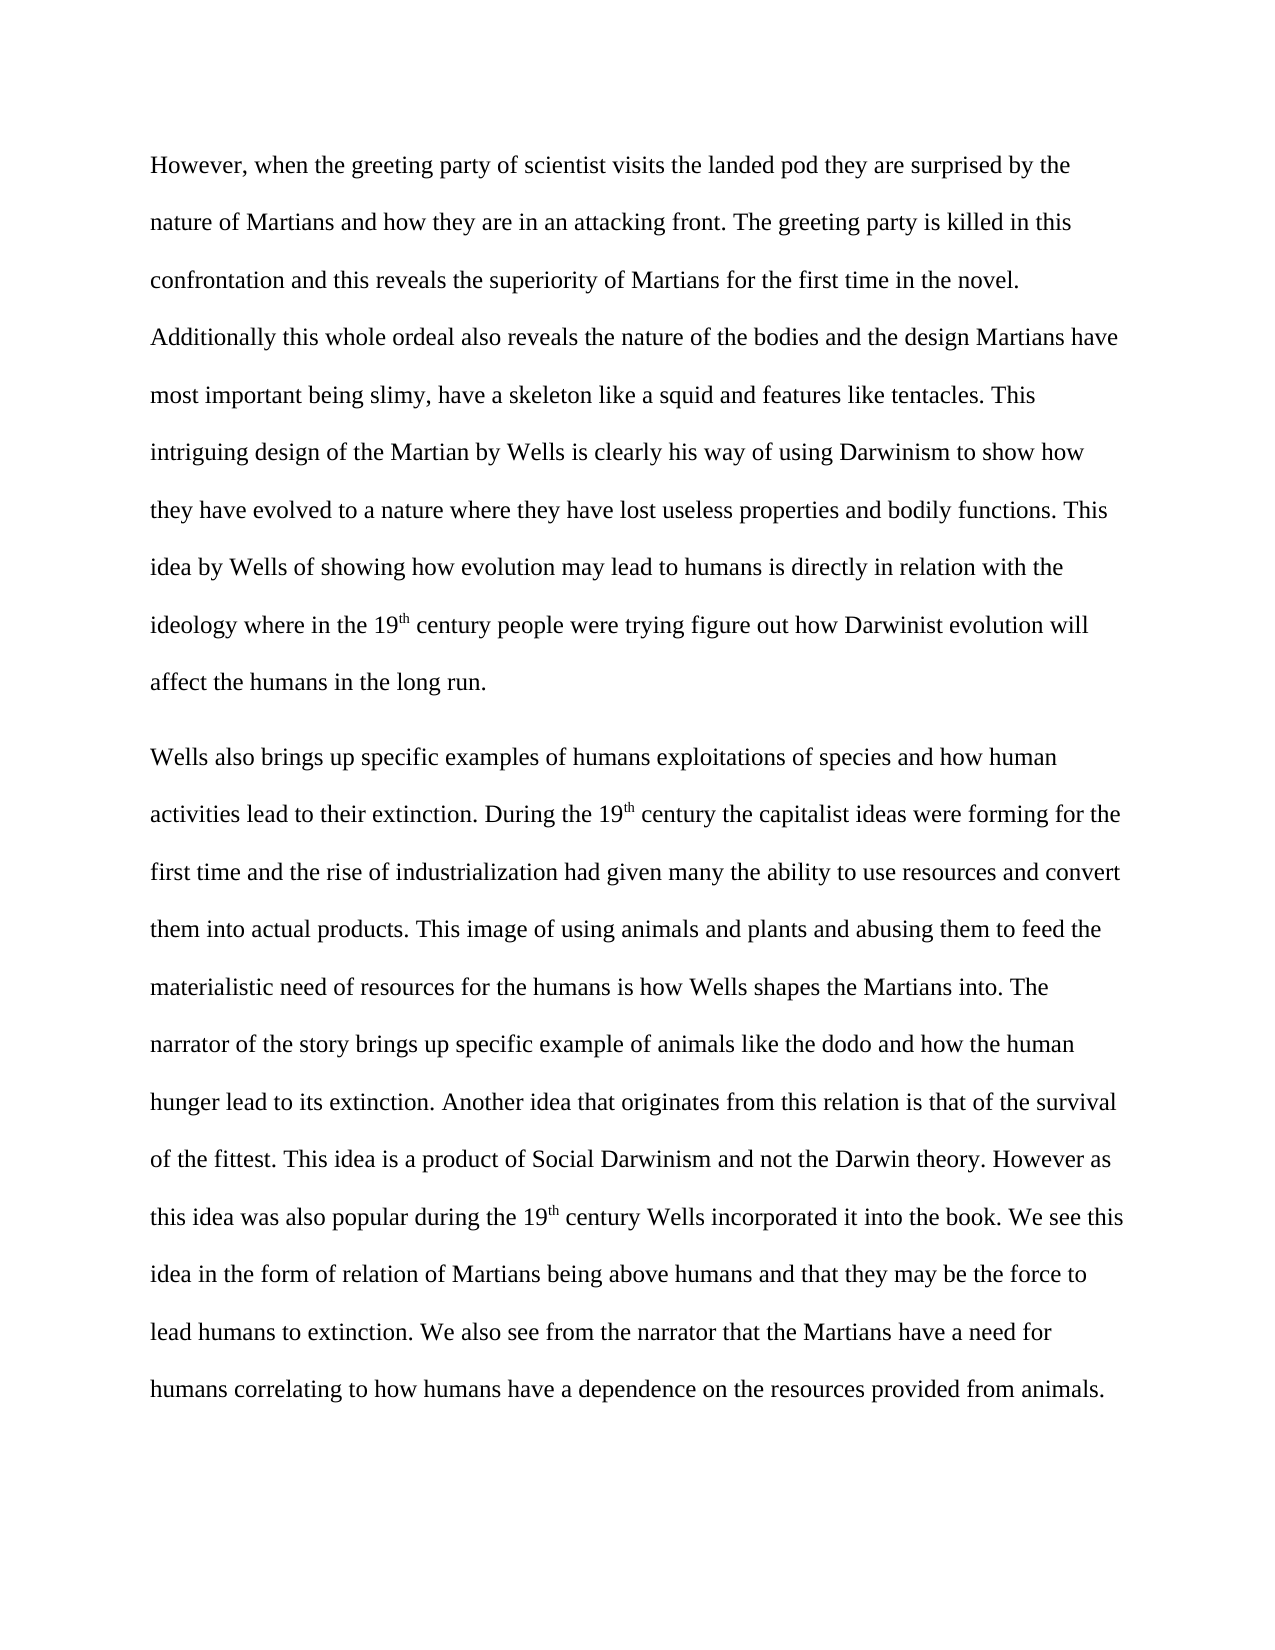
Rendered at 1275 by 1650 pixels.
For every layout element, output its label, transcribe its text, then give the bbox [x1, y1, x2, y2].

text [150, 150, 1125, 696]
text Wells also brings up specific examples of humans exploitations of species and how human activities lead to their extinction. During the 19th century the capitalist ideas were forming for the first time and the rise of industrialization had given many the ability to use resources and convert them into actual products. This image of using animals and plants and abusing them to feed the materialistic need of resources for the humans is how Wells shapes the Martians into. The narrator of the story brings up specific example of animals like the dodo and how the human hunger lead to its extinction. Another idea that originates from this relation is that of the survival of the fittest. This idea is a product of Social Darwinism and not the Darwin theory. However as this idea was also popular during the 19th century Wells incorporated it into the book. We see this idea in the form of relation of Martians being above humans and that they may be the force to lead humans to extinction. We also see from the narrator that the Martians have a need for humans correlating to how humans have a dependence on the resources provided from animals. [150, 742, 1125, 1403]
